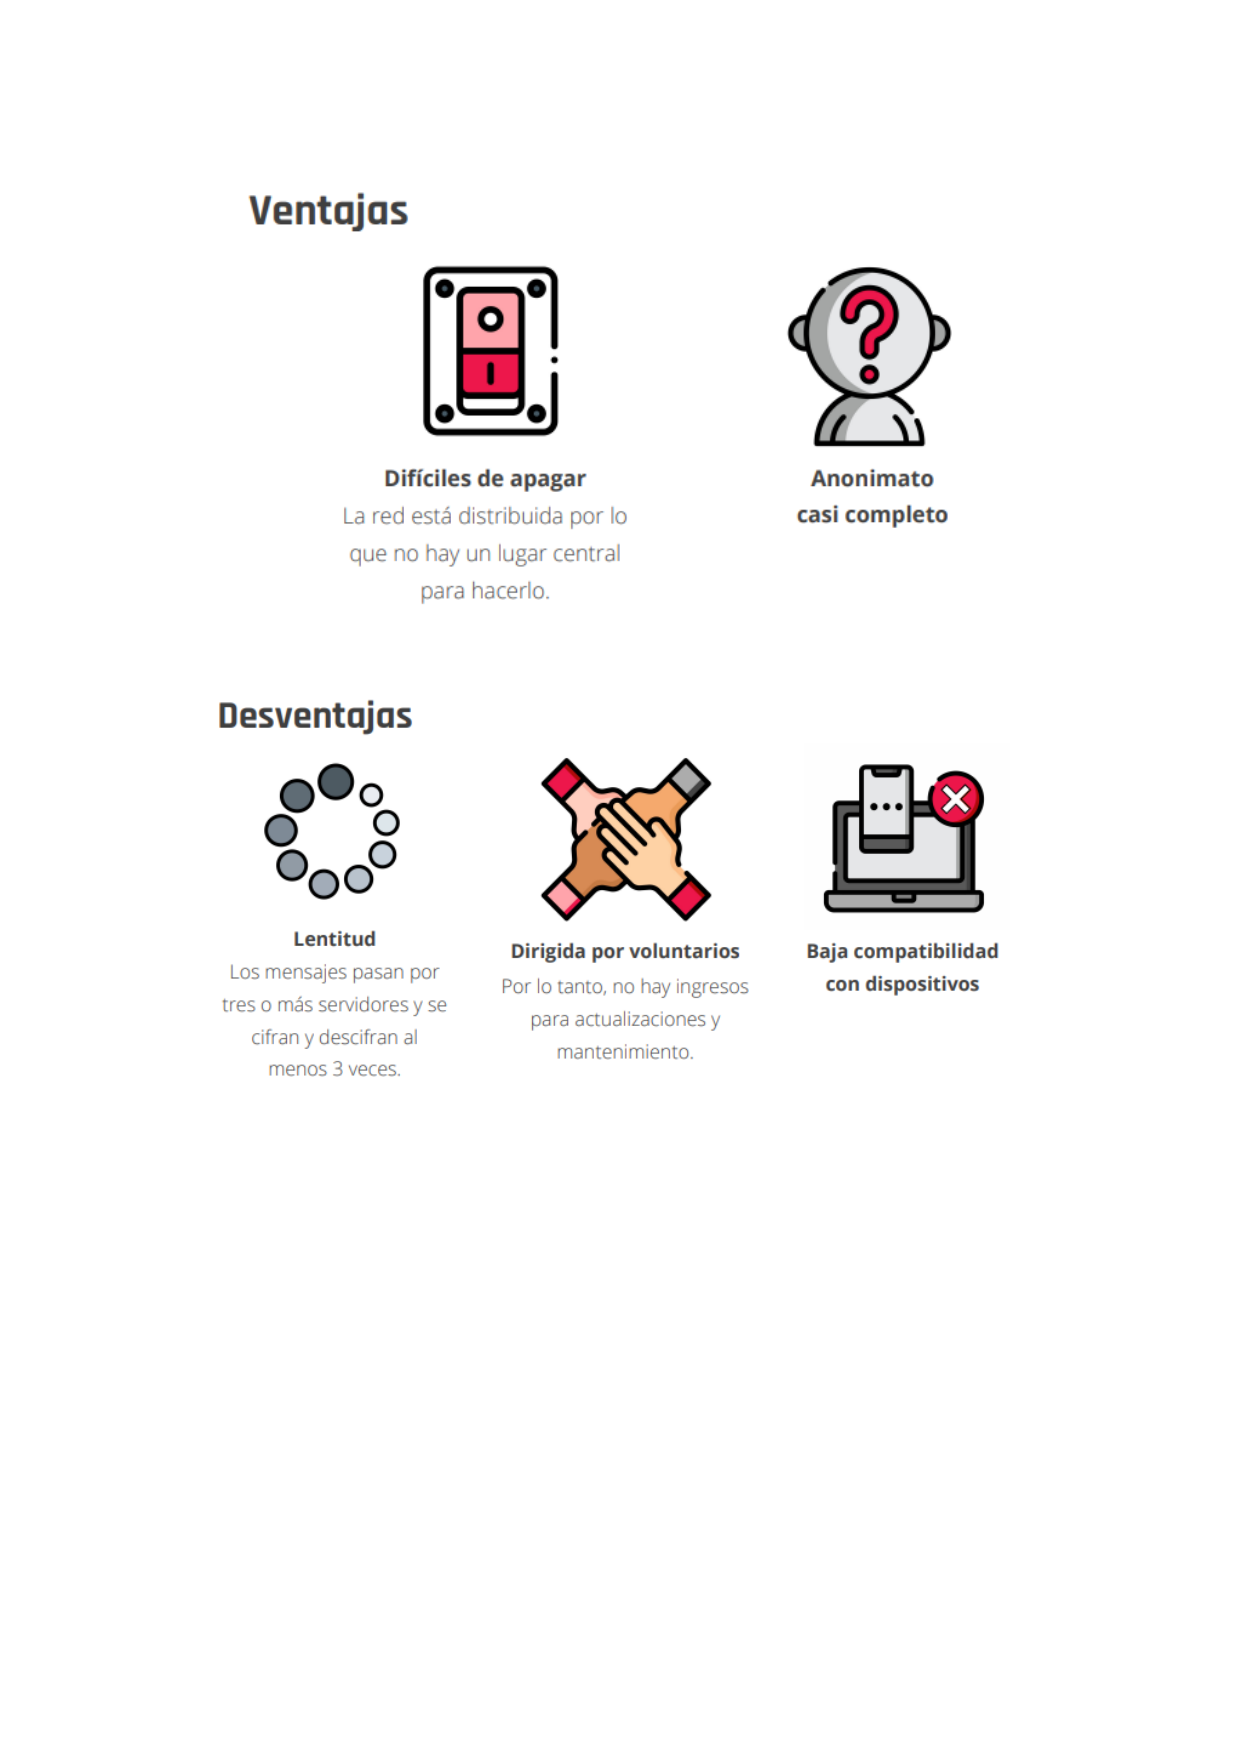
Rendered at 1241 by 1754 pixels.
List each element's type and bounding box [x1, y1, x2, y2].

picture [177, 660, 1063, 1112]
picture [177, 147, 1063, 636]
